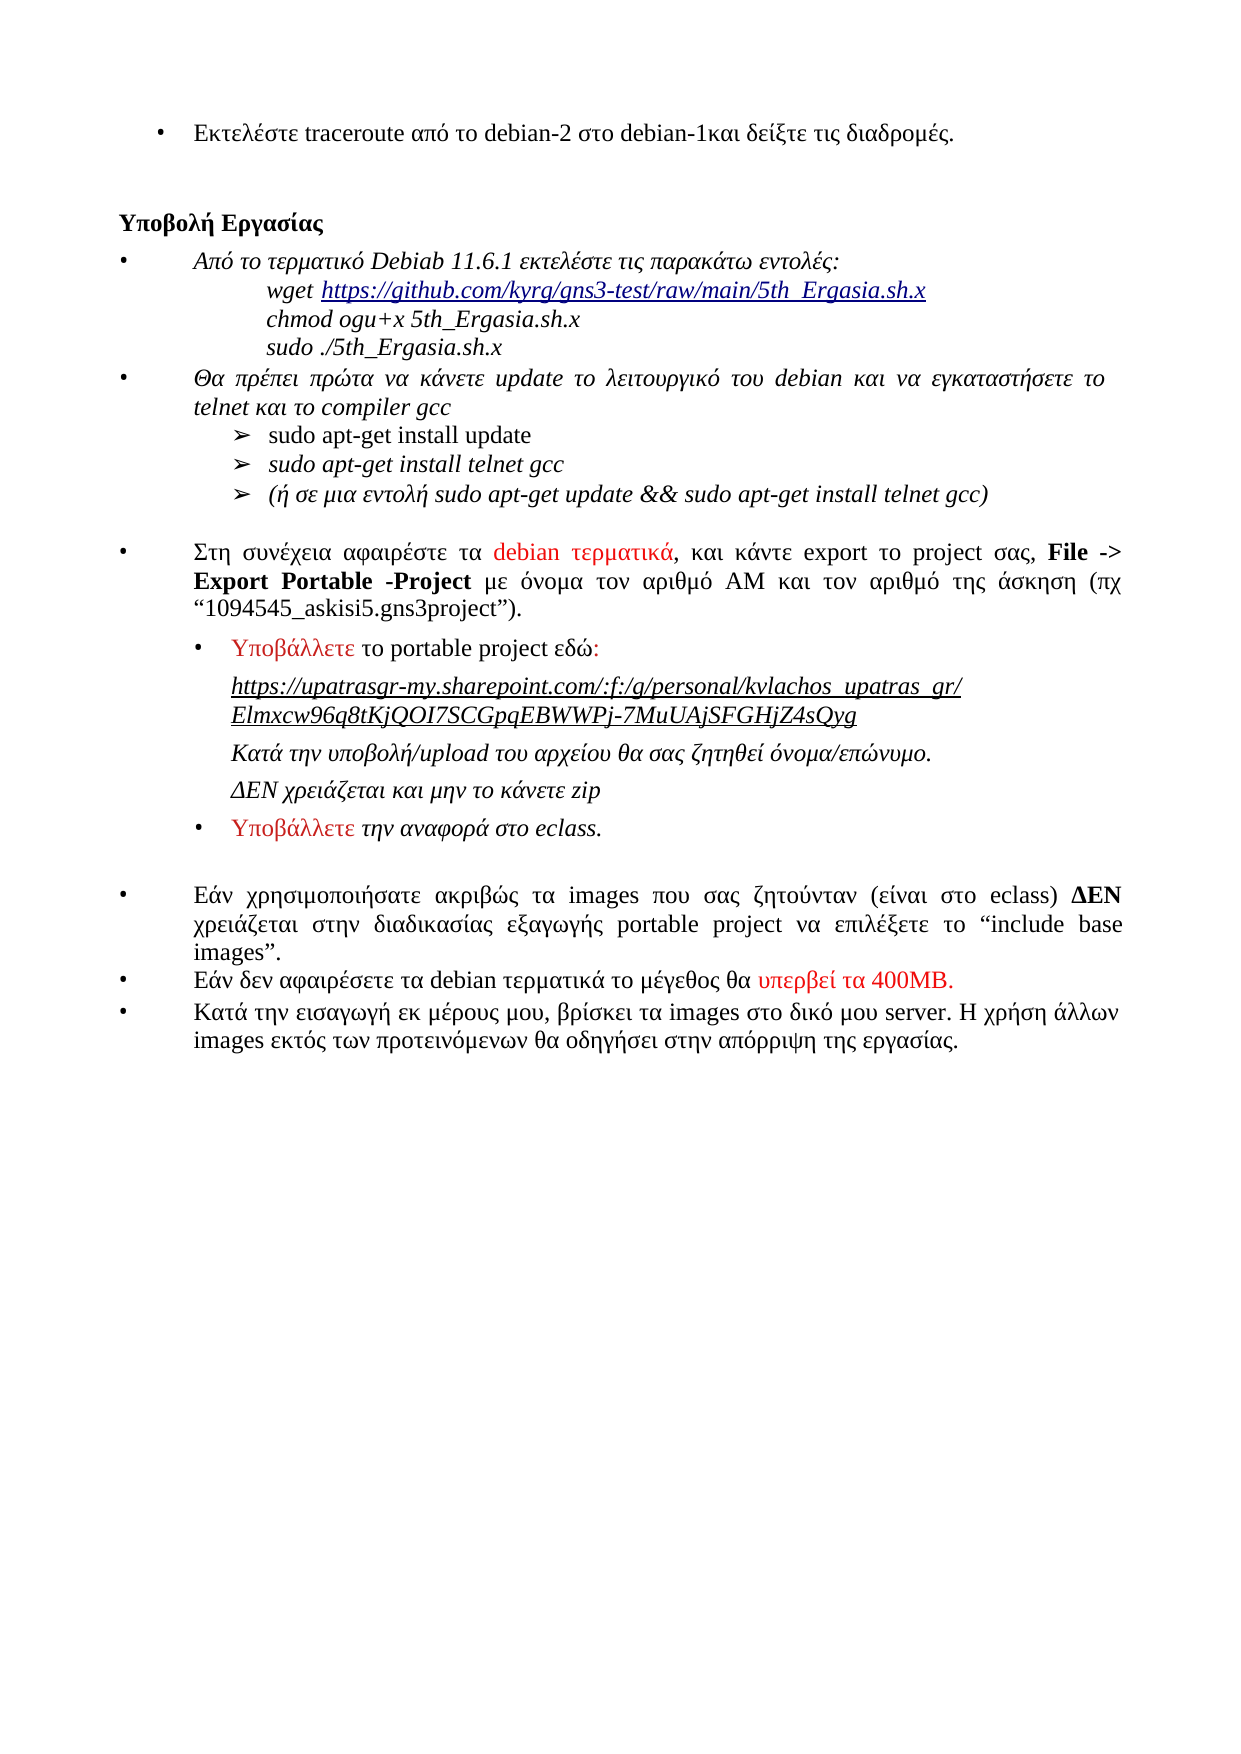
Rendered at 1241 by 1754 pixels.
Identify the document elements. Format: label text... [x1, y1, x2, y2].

list Υποβάλλετε την αναφορά στο eclass. [193, 812, 1134, 843]
list (ή σε μια εντολή sudo apt-get update && sudo apt-get install telnet gcc) [231, 478, 1134, 508]
list Θα πρέπει πρώτα να κάνετε update το λειτουργικό του debian και να εγκαταστήσετε το telnet και το compiler gcc [118, 361, 1110, 420]
list Υποβάλλετε το portable project εδώ: [193, 630, 1134, 664]
list Εκτελέστε traceroute από το debian-2 στο debian-1και δείξτε τις διαδρομές. [156, 114, 1134, 149]
text wget https://github.com/kyrg/gns3-test/raw/main/5th_Ergasia.sh.x chmod ogu+x 5th_Ergasia.sh.x [266, 275, 965, 333]
subtitle Υποβολή Εργασίας [118, 208, 1134, 237]
list Κατά την εισαγωγή εκ μέρους μου, βρίσκει τα images στο δικό μου server. H χρήση άλλων images εκτός των προτεινόμενων θα οδηγήσει στην απόρριψη της εργασίας. [118, 995, 1121, 1054]
text Κατά την υποβολή/upload του αρχείου θα σας ζητηθεί όνομα/επώνυμο. ΔΕΝ χρειάζεται και μην το κάνετε zip [231, 738, 965, 804]
list sudo apt-get install telnet gcc [231, 449, 1134, 478]
text https://upatrasgr-my.sharepoint.com/:f:/g/personal/kvlachos_upatras_gr/ Elmxcw96q8tKjQOI7SCGpqEBWWPj-7MuUAjSFGHjZ4sQyg [231, 671, 965, 729]
list Στη συνέχεια αφαιρέστε τα debian τερματικά, και κάντε export το project σας, File -> Export Portable -Project με όνομα τον αριθμό ΑΜ και τον αριθμό της άσκηση (πχ “1094545_askisi5.gns3project”). [118, 534, 1122, 622]
list Εάν χρησιμοποιήσατε ακριβώς τα images που σας ζητούνταν (είναι στο eclass) ΔΕΝ χρειάζεται στην διαδικασίας εξαγωγής portable project να επιλέξετε το “include base images”. [118, 878, 1122, 966]
text sudo ./5th_Ergasia.sh.x [266, 333, 1134, 361]
list Εάν δεν αφαιρέσετε τα debian τερματικά το μέγεθος θα υπερβεί τα 400ΜΒ. [118, 966, 1134, 995]
list Από το τερματικό Debiab 11.6.1 εκτελέστε τις παρακάτω εντολές: [118, 244, 1134, 275]
list sudo apt-get install update [231, 420, 1134, 449]
